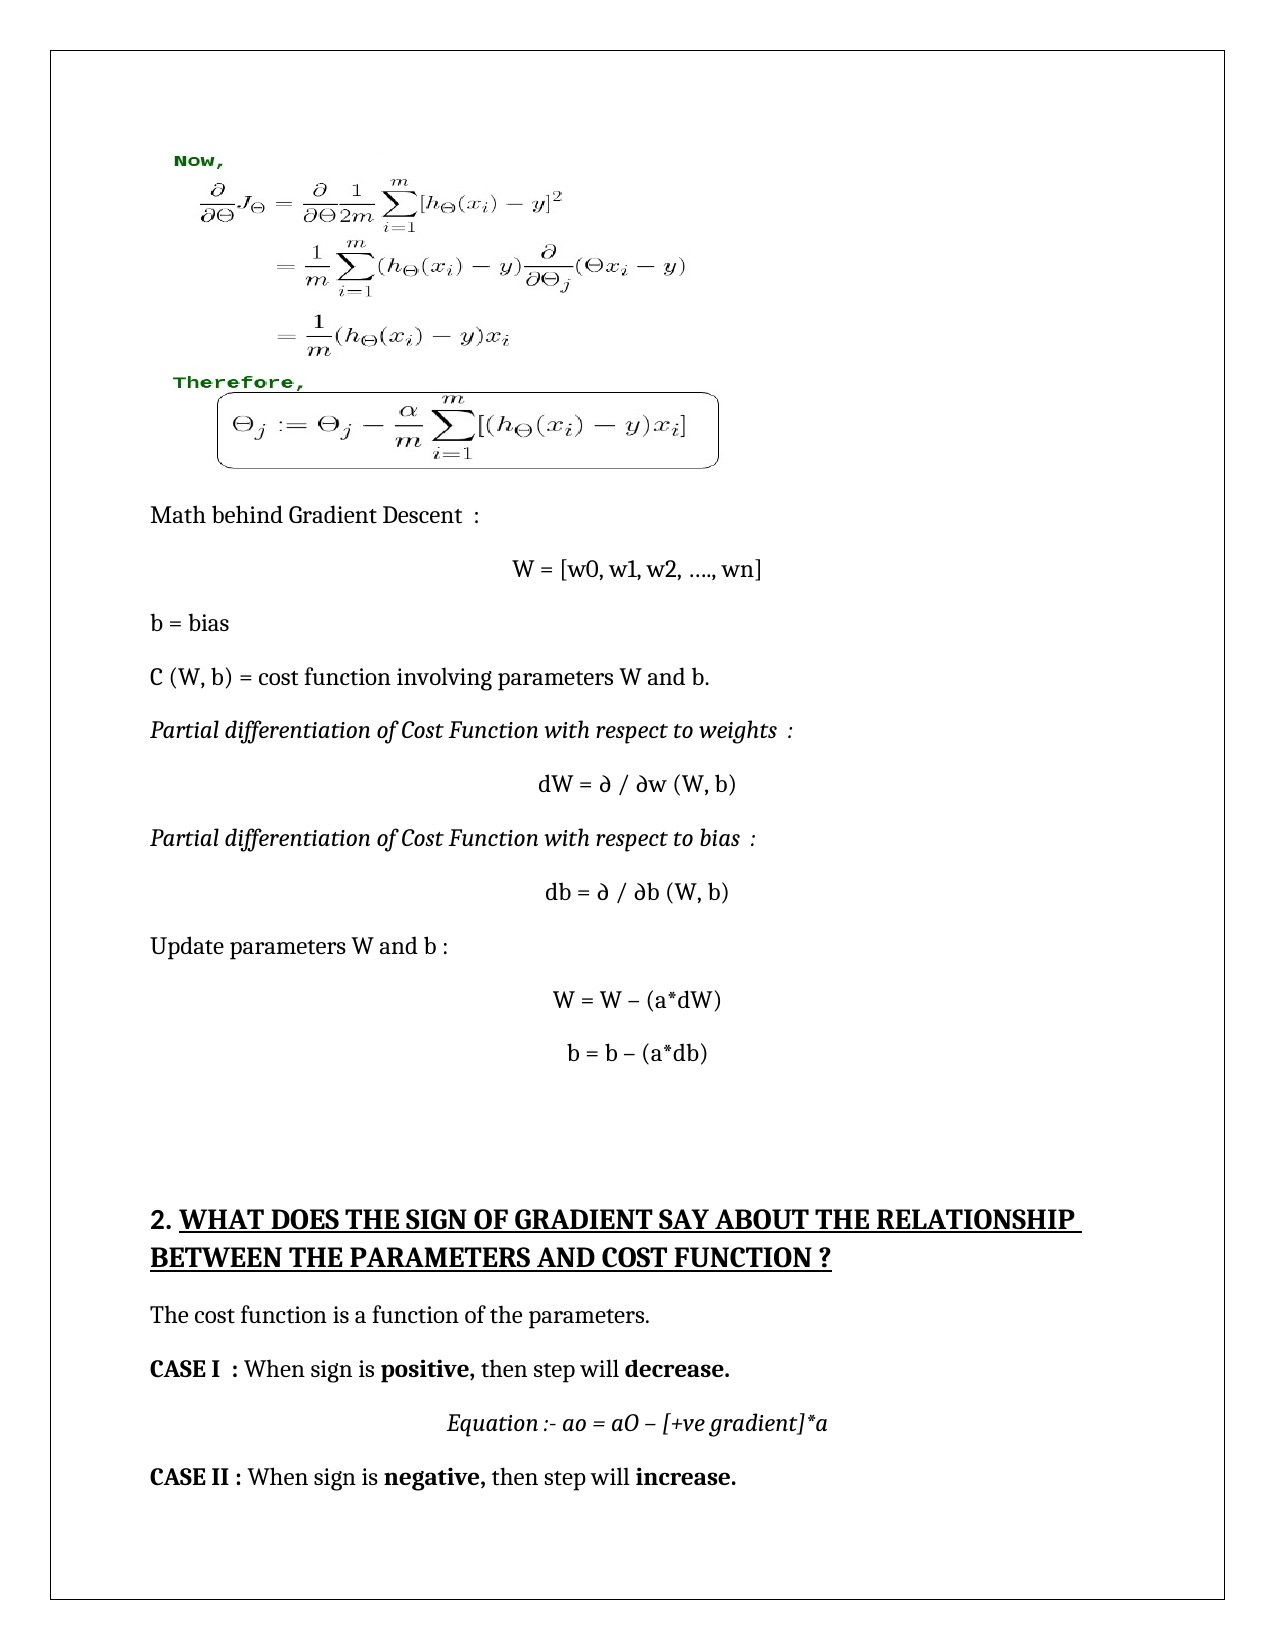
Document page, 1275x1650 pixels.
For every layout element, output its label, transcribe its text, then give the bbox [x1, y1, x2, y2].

text CASE I : When sign is positive, then step will decrease. [150, 1355, 1125, 1383]
text db = ∂ / ∂b (W, b) [150, 878, 1125, 907]
text b = bias [150, 608, 1125, 637]
text W = [w0, w1, w2, …., wn] [150, 555, 1125, 583]
text 2. WHAT DOES THE SIGN OF GRADIENT SAY ABOUT THE RELATIONSHIP BETWEEN THE PARAMETERS AND COST FUNCTION ? [150, 1201, 1125, 1275]
text dW = ∂ / ∂w (W, b) [150, 770, 1125, 799]
text CASE II : When sign is negative, then step will increase. [150, 1462, 1125, 1491]
text Math behind Gradient Descent : [150, 501, 1125, 529]
text The cost function is a function of the parameters. [150, 1301, 1125, 1330]
text Update parameters W and b : [150, 932, 1125, 960]
text Partial differentiation of Cost Function with respect to weights : [150, 716, 1125, 745]
text b = b – (a*db) [150, 1039, 1125, 1068]
text C (W, b) = cost function involving parameters W and b. [150, 662, 1125, 691]
picture [150, 150, 731, 476]
text W = W – (a*dW) [150, 986, 1125, 1014]
text Equation :- ao = aO – [+ve gradient]*a [150, 1409, 1125, 1437]
text Partial differentiation of Cost Function with respect to bias : [150, 824, 1125, 853]
